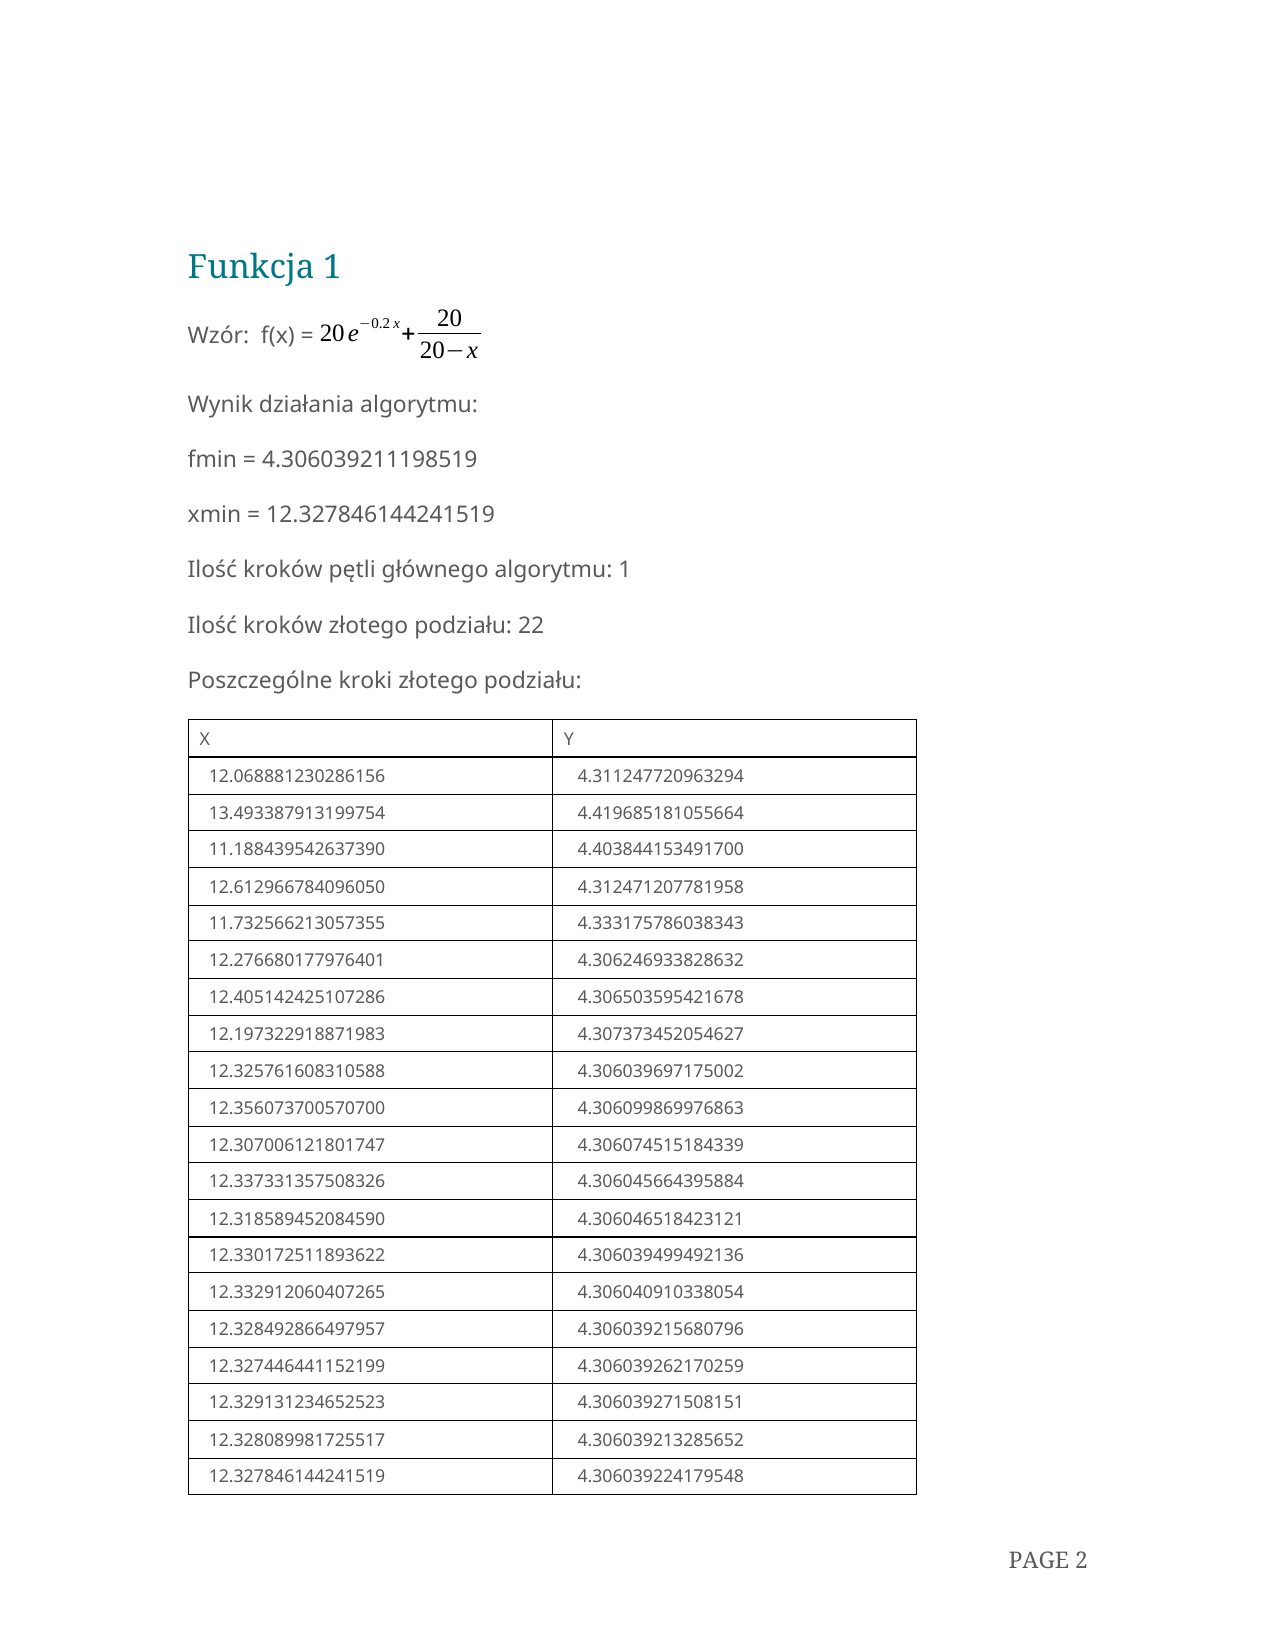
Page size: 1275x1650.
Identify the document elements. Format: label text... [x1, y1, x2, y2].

table_cell 4.306246933828632 [553, 941, 916, 978]
table_cell 4.333175786038343 [553, 906, 916, 940]
table_cell 12.328492866497957 [189, 1311, 552, 1347]
text Poszczególne kroki złotego podziału: [187, 664, 1087, 695]
table_cell 12.197322918871983 [189, 1016, 552, 1051]
table_cell 13.493387913199754 [189, 795, 552, 830]
table_cell 12.327446441152199 [189, 1348, 552, 1383]
table_cell 12.325761608310588 [189, 1052, 552, 1088]
table_cell 4.306039271508151 [553, 1384, 916, 1420]
text xmin = 12.327846144241519 [187, 498, 1087, 529]
table_cell 12.337331357508326 [189, 1163, 552, 1199]
table_cell 12.318589452084590 [189, 1200, 552, 1236]
table_cell 4.306046518423121 [553, 1200, 916, 1236]
table_cell 12.356073700570700 [189, 1089, 552, 1126]
text Wzór: f(x) = [187, 305, 1087, 364]
table_cell 12.068881230286156 [189, 758, 552, 794]
table_cell 12.328089981725517 [189, 1421, 552, 1458]
table_cell 4.306039215680796 [553, 1311, 916, 1347]
table_cell 4.306039224179548 [553, 1459, 916, 1493]
text fmin = 4.306039211198519 [187, 443, 1087, 474]
text Ilość kroków złotego podziału: 22 [187, 609, 1087, 640]
table_cell 4.306040910338054 [553, 1273, 916, 1309]
subtitle Funkcja 1 [187, 242, 1087, 288]
table_cell 12.332912060407265 [189, 1273, 552, 1309]
table_cell 4.312471207781958 [553, 868, 916, 904]
table_cell 11.188439542637390 [189, 831, 552, 867]
table_cell 4.306039499492136 [553, 1238, 916, 1272]
text Ilość kroków pętli głównego algorytmu: 1 [187, 553, 1087, 585]
table_cell 4.419685181055664 [553, 795, 916, 830]
table_cell 4.306503595421678 [553, 979, 916, 1015]
table_cell 4.307373452054627 [553, 1016, 916, 1051]
table_cell 4.403844153491700 [553, 831, 916, 867]
table_cell 4.311247720963294 [553, 758, 916, 794]
table_cell 12.405142425107286 [189, 979, 552, 1015]
table_header Y [553, 720, 916, 756]
table_cell 4.306074515184339 [553, 1127, 916, 1162]
table_cell 4.306045664395884 [553, 1163, 916, 1199]
table_header X [189, 720, 552, 756]
table_cell 12.327846144241519 [189, 1459, 552, 1493]
table_cell 12.307006121801747 [189, 1127, 552, 1162]
table_cell 12.330172511893622 [189, 1238, 552, 1272]
table_cell 12.612966784096050 [189, 868, 552, 904]
text Wynik działania algorytmu: [187, 388, 1087, 419]
table_cell 12.276680177976401 [189, 941, 552, 978]
table_cell 4.306099869976863 [553, 1089, 916, 1126]
table_cell 12.329131234652523 [189, 1384, 552, 1420]
table_cell 4.306039213285652 [553, 1421, 916, 1458]
table_cell 11.732566213057355 [189, 906, 552, 940]
table_cell 4.306039697175002 [553, 1052, 916, 1088]
table_cell 4.306039262170259 [553, 1348, 916, 1383]
